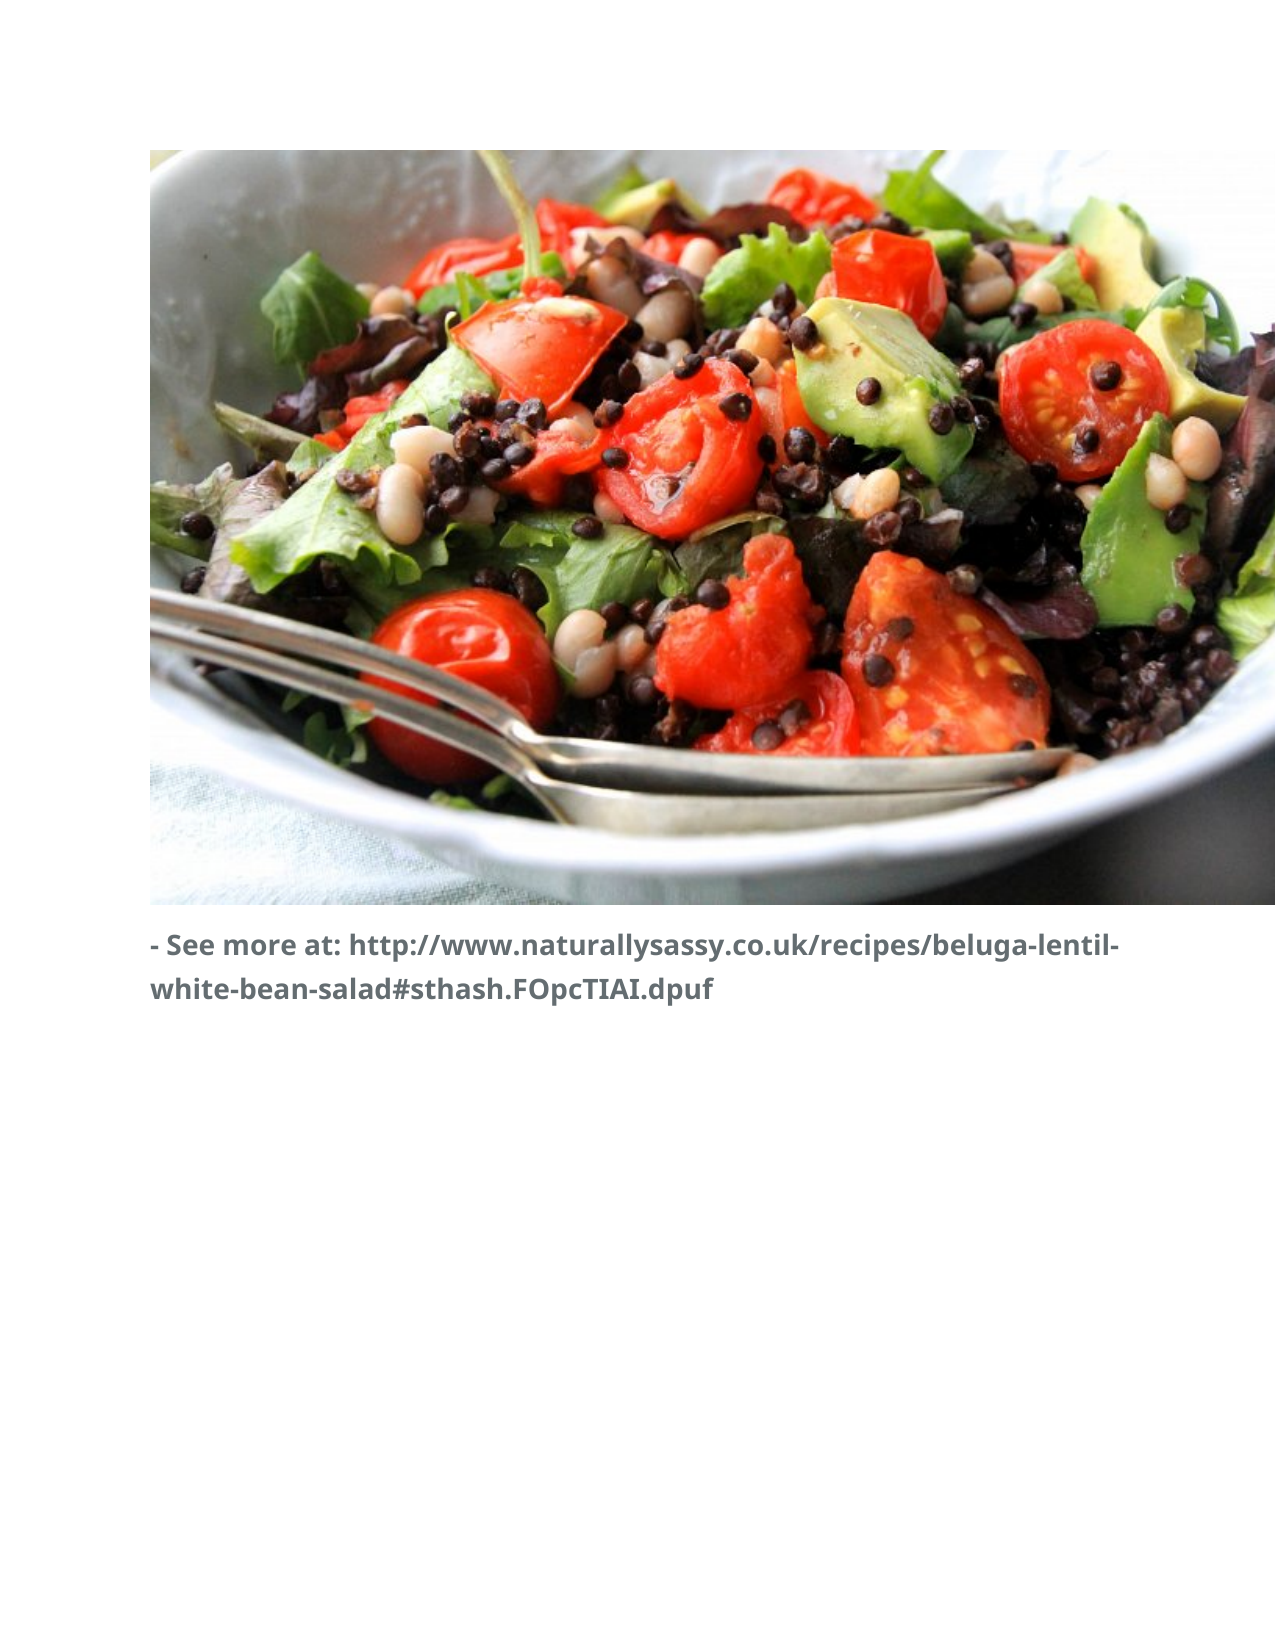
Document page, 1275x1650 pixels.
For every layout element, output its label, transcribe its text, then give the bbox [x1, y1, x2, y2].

picture [150, 150, 1275, 905]
text - See more at: http://www.naturallysassy.co.uk/recipes/beluga-lentil-white-bean-salad#sthash.FOpcTIAI.dpuf [150, 926, 1125, 1008]
